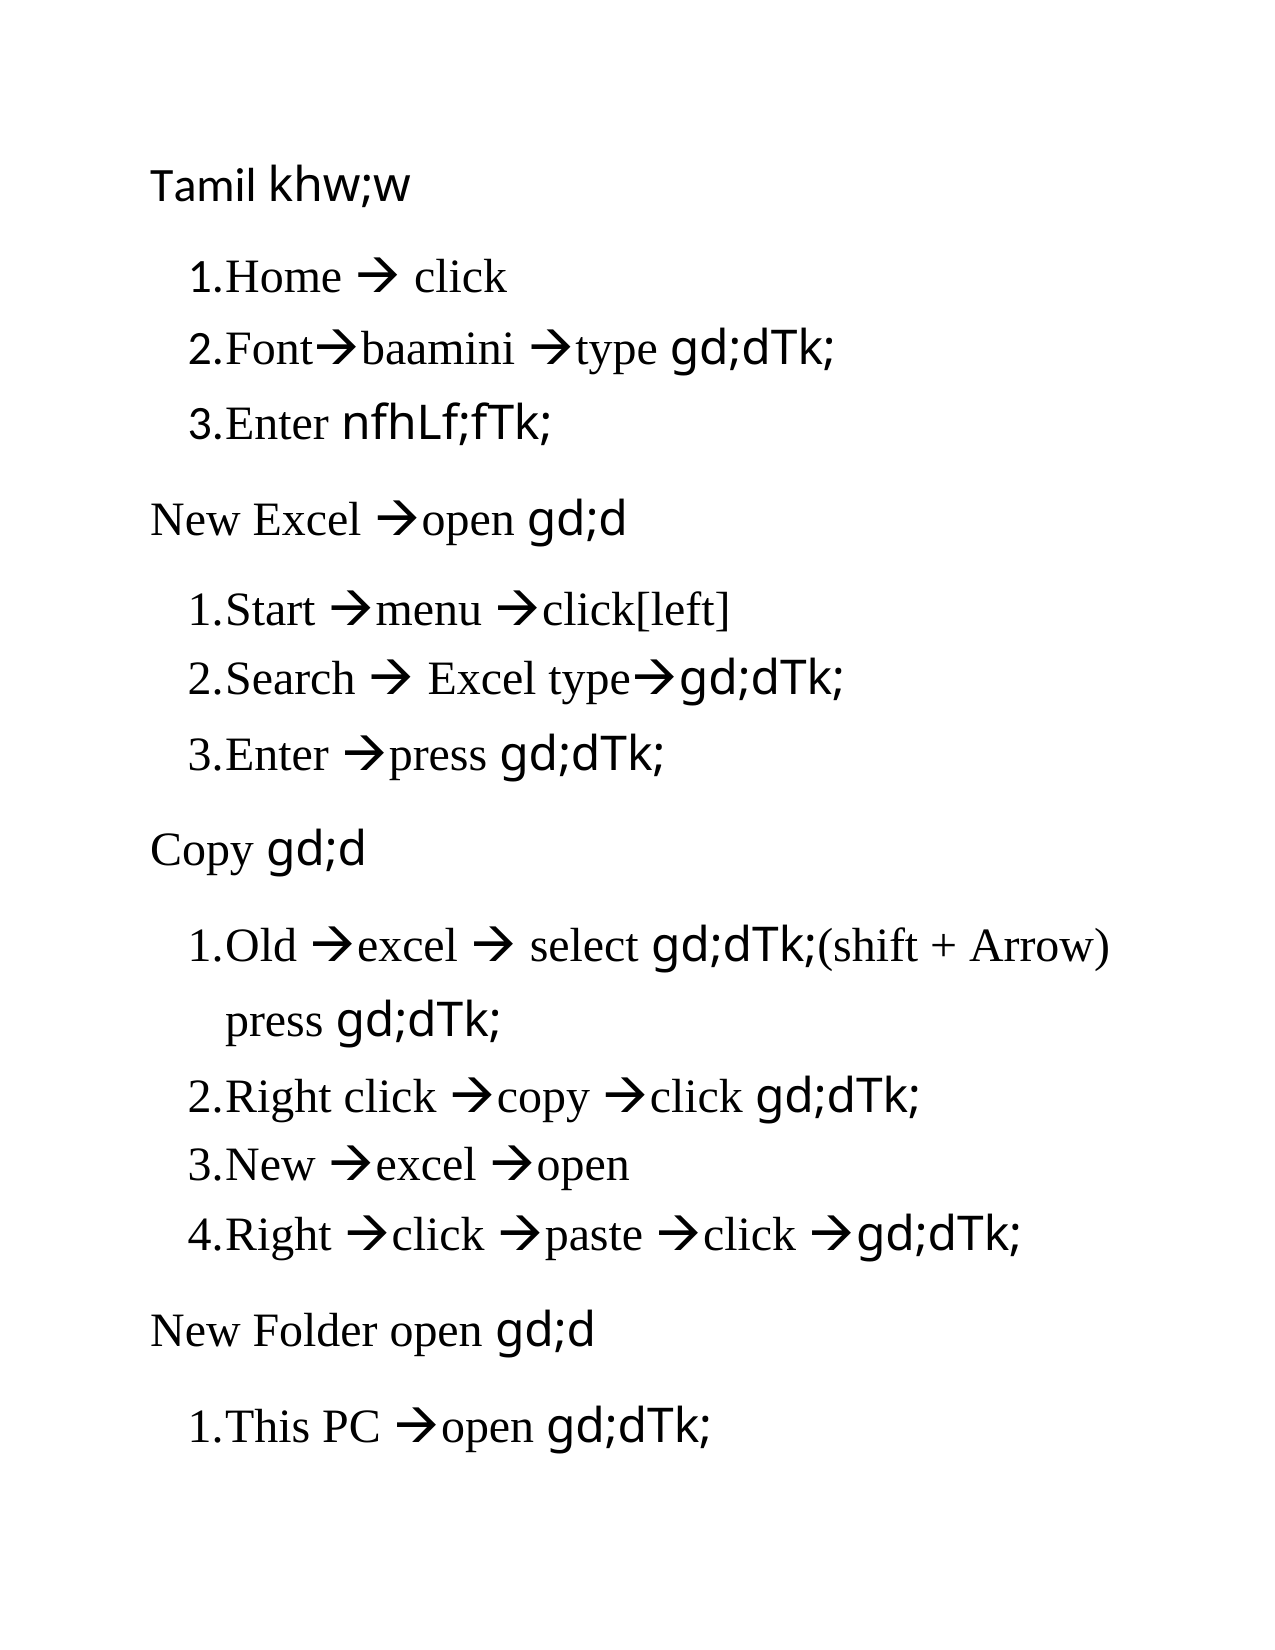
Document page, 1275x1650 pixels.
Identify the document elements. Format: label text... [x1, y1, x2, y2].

text Copy gd;d [150, 814, 1125, 880]
text Tamil khw;w [150, 150, 1125, 215]
list Search Excel typegd;dTk; [187, 643, 1125, 709]
list Old excel select gd;dTk;(shift + Arrow) press gd;dTk; [187, 911, 1125, 1051]
text New Excel open gd;d [150, 484, 1125, 549]
list This PC open gd;dTk; [187, 1391, 1125, 1456]
list New excel open [187, 1136, 1125, 1191]
list Enter nfhLf;fTk; [187, 388, 1125, 454]
list Enter press gd;dTk; [187, 719, 1125, 784]
list Right click copy click gd;dTk; [187, 1061, 1125, 1126]
list Home click [187, 246, 1125, 304]
list Start menu click[left] [187, 580, 1125, 635]
list Fontbaamini type gd;dTk; [187, 313, 1125, 378]
text New Folder open gd;d [150, 1295, 1125, 1360]
list Right click paste click gd;dTk; [187, 1199, 1125, 1264]
